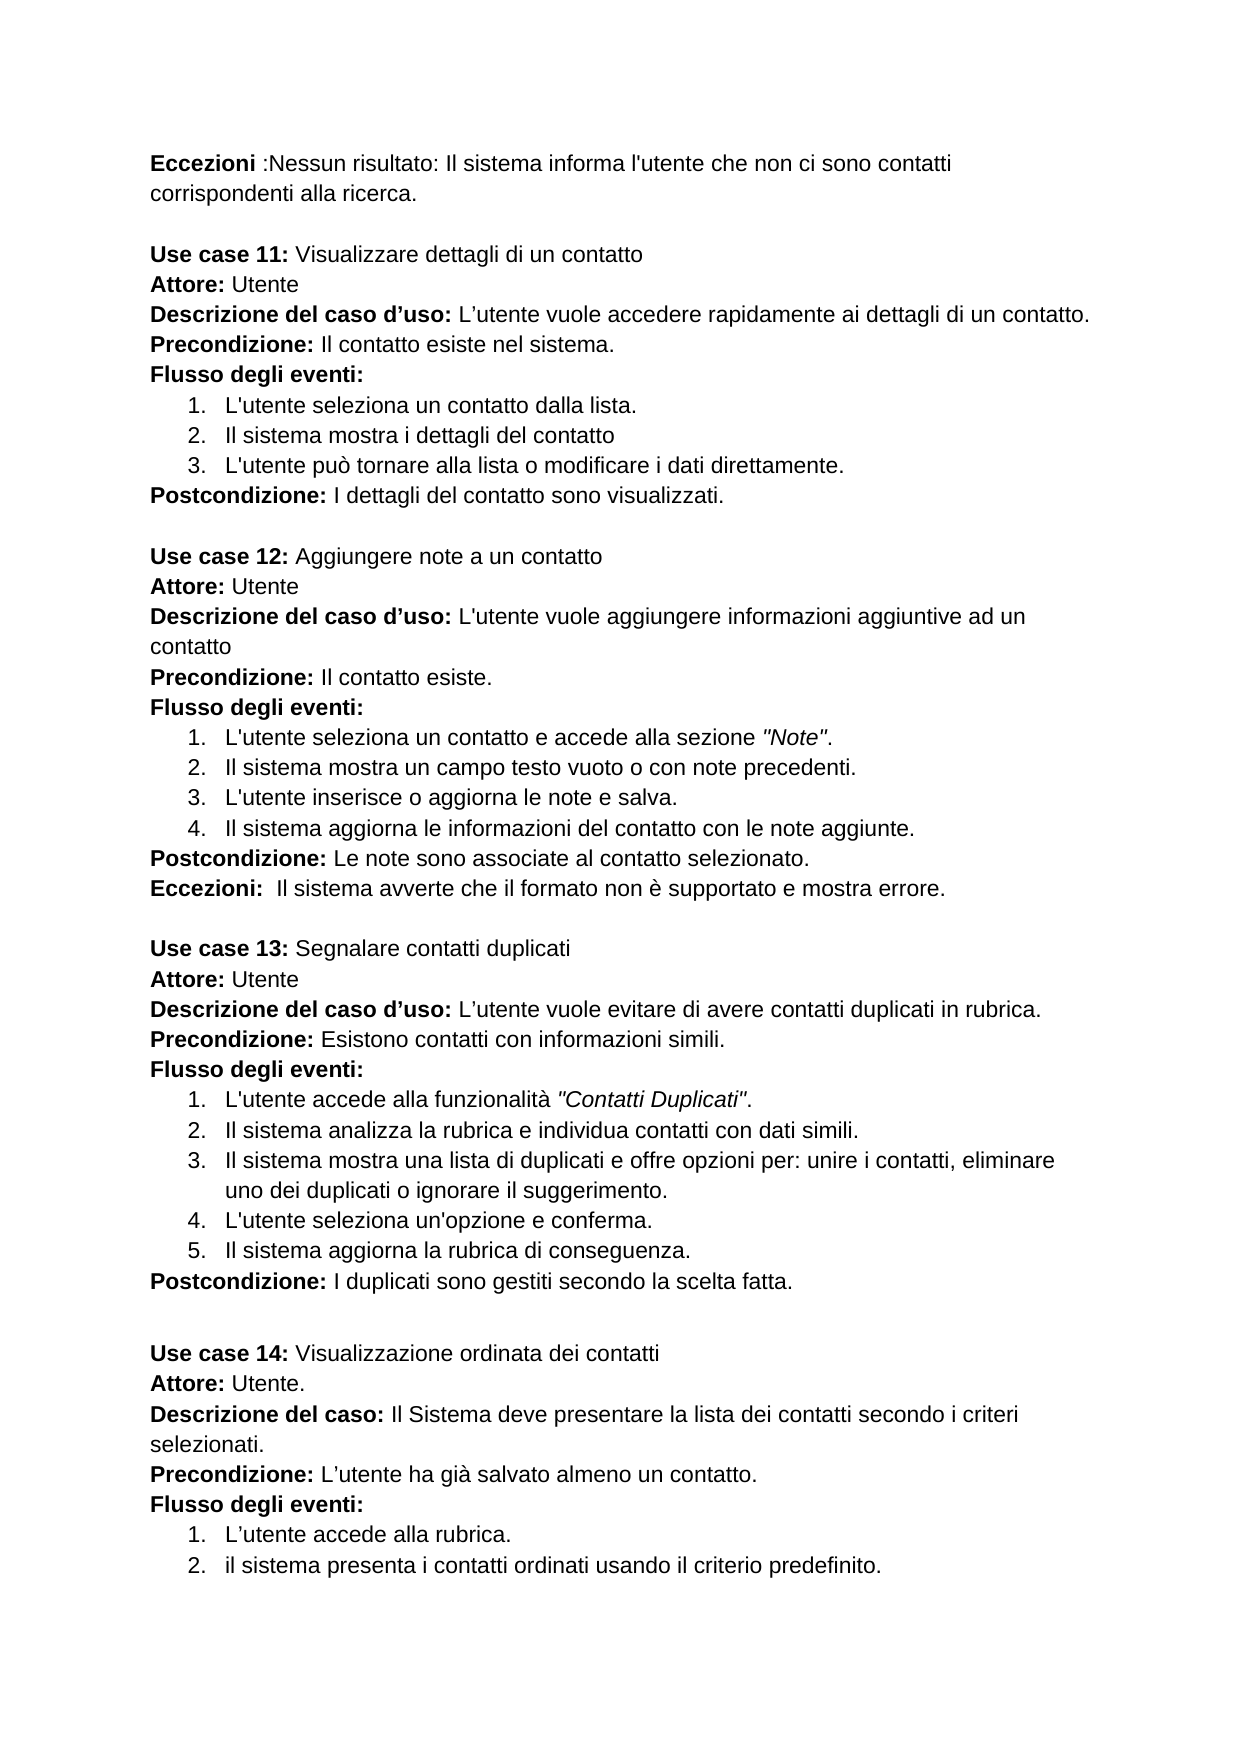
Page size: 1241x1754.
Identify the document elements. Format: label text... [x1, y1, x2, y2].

list L'utente seleziona un'opzione e conferma. [187, 1207, 1090, 1234]
list il sistema presenta i contatti ordinati usando il criterio predefinito. [187, 1552, 1090, 1578]
list Il sistema analizza la rubrica e individua contatti con dati simili. [187, 1117, 1090, 1143]
text Attore: Utente [150, 573, 1090, 599]
list L'utente seleziona un contatto dalla lista. [187, 392, 1090, 418]
list L’utente accede alla rubrica. [187, 1521, 1090, 1548]
text Descrizione del caso: Il Sistema deve presentare la lista dei contatti secondo i criteri selezionati. [150, 1401, 1090, 1457]
text Eccezioni :Nessun risultato: Il sistema informa l'utente che non ci sono contatti corrispondenti alla ricerca. [150, 150, 1090, 207]
text Precondizione: Il contatto esiste. [150, 663, 1090, 690]
list Il sistema aggiorna la rubrica di conseguenza. [187, 1237, 1090, 1264]
list Il sistema mostra una lista di duplicati e offre opzioni per: unire i contatti, eliminare uno dei duplicati o ignorare il suggerimento. [187, 1147, 1090, 1203]
text Postcondizione: Le note sono associate al contatto selezionato. [150, 845, 1090, 871]
text Flusso degli eventi: [150, 1491, 1090, 1517]
list Il sistema aggiorna le informazioni del contatto con le note aggiunte. [187, 814, 1090, 841]
text Attore: Utente [150, 271, 1090, 297]
text Precondizione: Il contatto esiste nel sistema. [150, 331, 1090, 358]
text Flusso degli eventi: [150, 361, 1090, 388]
text Descrizione del caso d’uso: L'utente vuole aggiungere informazioni aggiuntive ad un contatto [150, 603, 1090, 660]
list L'utente inserisce o aggiorna le note e salva. [187, 784, 1090, 811]
text Attore: Utente [150, 966, 1090, 992]
text Postcondizione: I duplicati sono gestiti secondo la scelta fatta. [150, 1268, 1090, 1294]
list L'utente accede alla funzionalità "Contatti Duplicati". [187, 1086, 1090, 1113]
text Use case 11: Visualizzare dettagli di un contatto [150, 241, 1090, 267]
text Use case 13: Segnalare contatti duplicati [150, 935, 1090, 962]
text Precondizione: Esistono contatti con informazioni simili. [150, 1026, 1090, 1052]
text Flusso degli eventi: [150, 694, 1090, 720]
text Flusso degli eventi: [150, 1056, 1090, 1083]
list L'utente seleziona un contatto e accede alla sezione "Note". [187, 724, 1090, 750]
text Precondizione: L’utente ha già salvato almeno un contatto. [150, 1461, 1090, 1487]
text Attore: Utente. [150, 1370, 1090, 1397]
list L'utente può tornare alla lista o modificare i dati direttamente. [187, 452, 1090, 478]
text Use case 12: Aggiungere note a un contatto [150, 543, 1090, 569]
list Il sistema mostra i dettagli del contatto [187, 422, 1090, 448]
list Il sistema mostra un campo testo vuoto o con note precedenti. [187, 754, 1090, 781]
text Descrizione del caso d’uso: L’utente vuole accedere rapidamente ai dettagli di un contatto. [150, 301, 1090, 327]
text Use case 14: Visualizzazione ordinata dei contatti [150, 1340, 1090, 1366]
text Postcondizione: I dettagli del contatto sono visualizzati. [150, 482, 1090, 509]
text Eccezioni: Il sistema avverte che il formato non è supportato e mostra errore. [150, 875, 1090, 901]
text Descrizione del caso d’uso: L’utente vuole evitare di avere contatti duplicati in rubrica. [150, 996, 1090, 1022]
